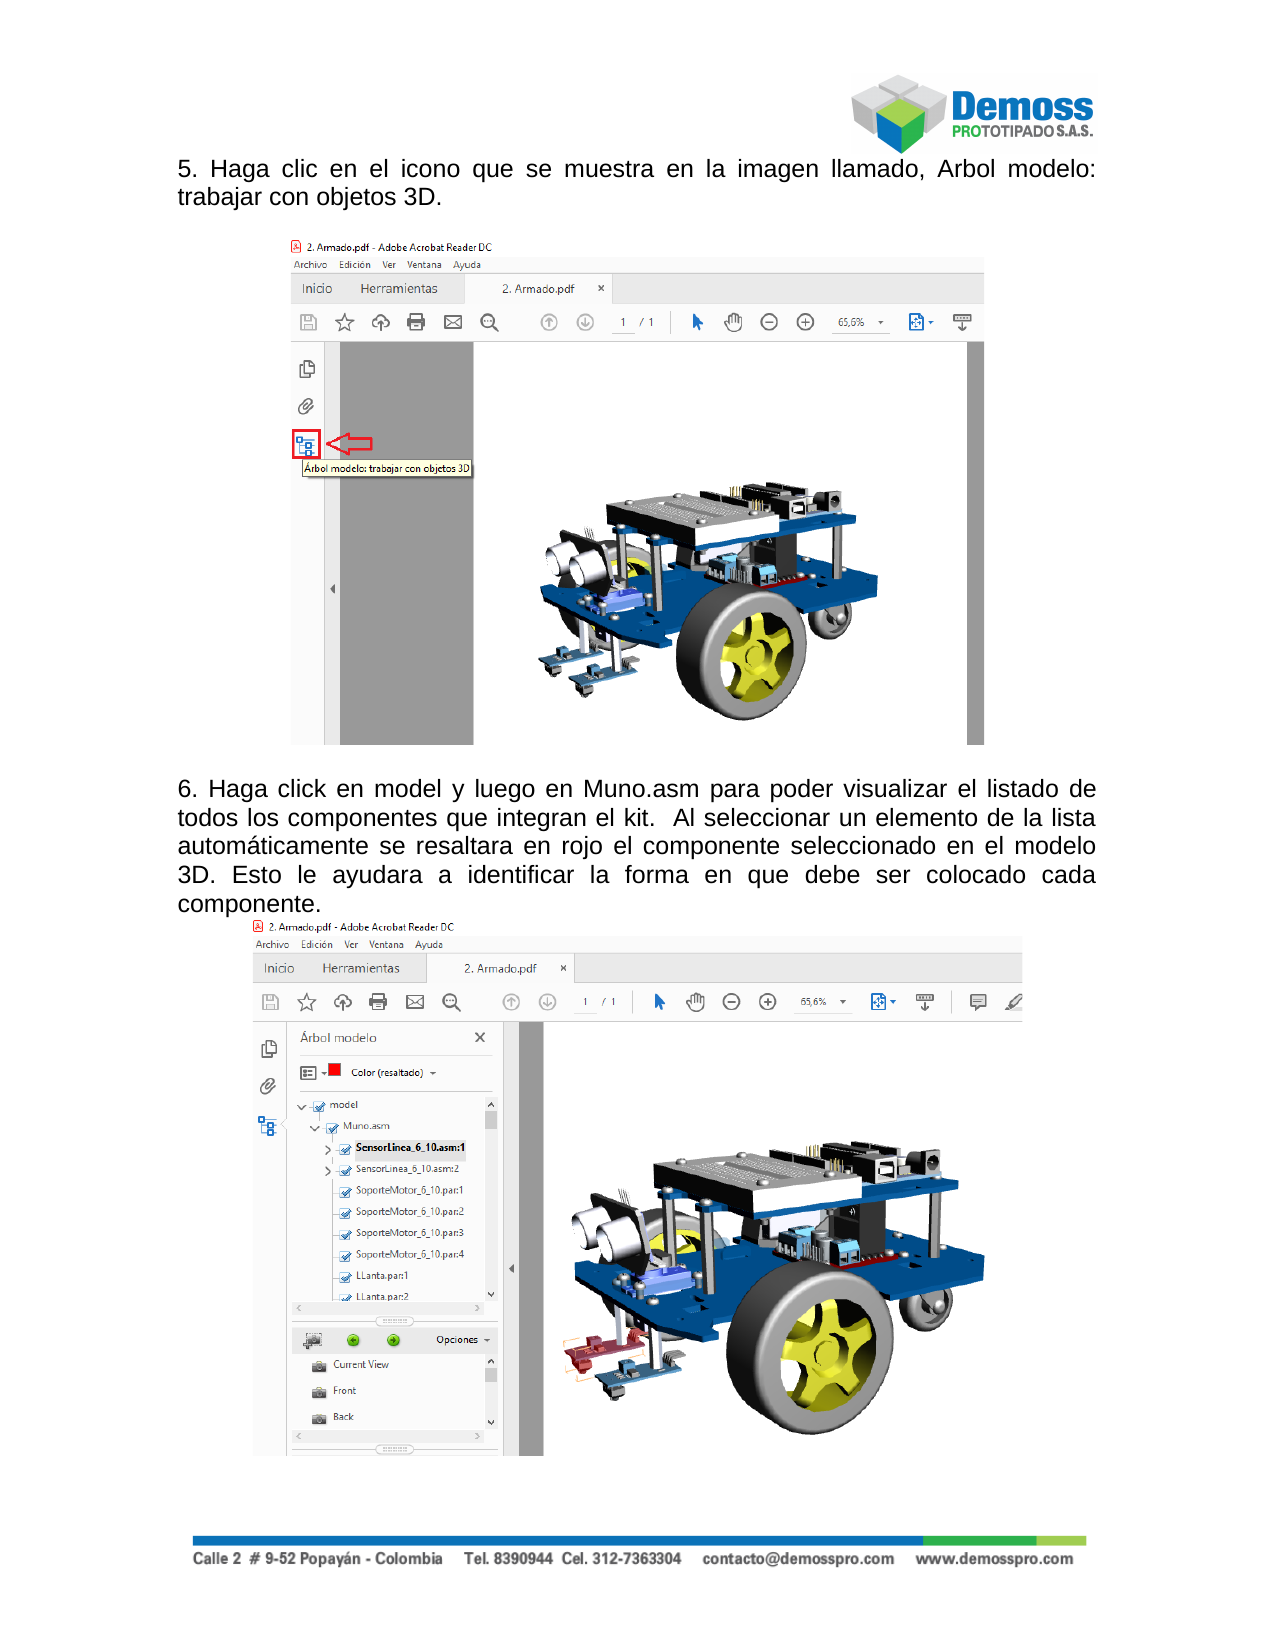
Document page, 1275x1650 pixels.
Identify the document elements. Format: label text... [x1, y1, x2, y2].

picture [177, 1524, 1098, 1577]
picture [290, 240, 985, 745]
picture [252, 917, 1023, 1456]
text 5. Haga clic en el icono que se muestra en la imagen llamado, Arbol modelo: trabajar con objetos 3D. [177, 154, 1098, 211]
picture [850, 73, 1098, 154]
text 6. Haga click en model y luego en Muno.asm para poder visualizar el listado de todos los componentes que integran el kit. Al seleccionar un elemento de la lista automáticamente se resaltara en rojo el componente seleccionado en el modelo 3D. Esto le ayudara a identificar la forma en que debe ser colocado cada componente. [177, 774, 1098, 917]
